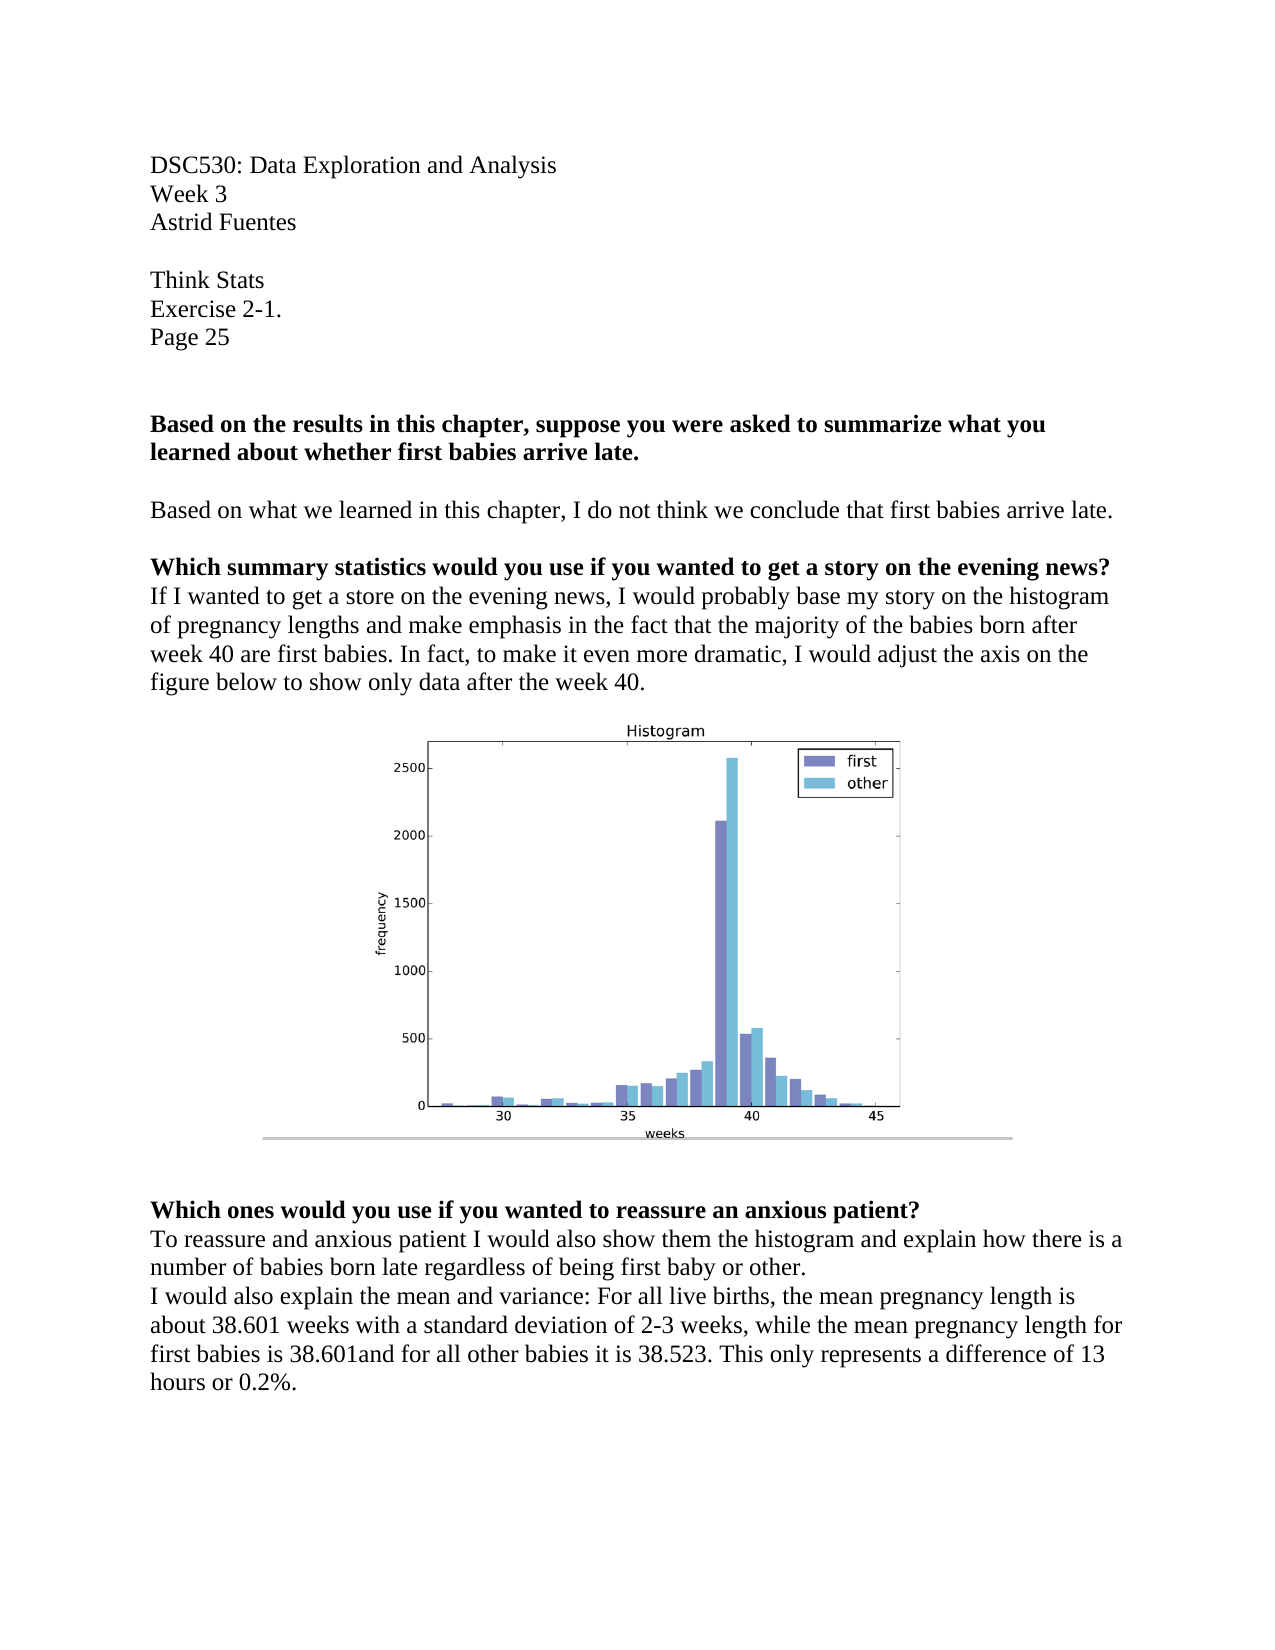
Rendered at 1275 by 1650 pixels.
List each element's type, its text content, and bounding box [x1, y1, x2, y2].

text Based on the results in this chapter, suppose you were asked to summarize what you learned about whether first babies arrive late. [150, 409, 1125, 466]
text Based on what we learned in this chapter, I do not think we conclude that first babies arrive late. [150, 495, 1125, 524]
text Which summary statistics would you use if you wanted to get a story on the evening news? [150, 552, 1125, 581]
text DSC530: Data Exploration and Analysis [150, 150, 1125, 179]
text Astrid Fuentes [150, 207, 1125, 236]
text Which ones would you use if you wanted to reassure an anxious patient? [150, 1195, 1125, 1224]
text Page 25 [150, 322, 1125, 351]
picture [262, 725, 1013, 1140]
text If I wanted to get a store on the evening news, I would probably base my story on the histogram of pregnancy lengths and make emphasis in the fact that the majority of the babies born after week 40 are first babies. In fact, to make it even more dramatic, I would adjust the axis on the figure below to show only data after the week 40. [150, 581, 1125, 696]
text Think Stats [150, 265, 1125, 294]
text I would also explain the mean and variance: For all live births, the mean pregnancy length is about 38.601 weeks with a standard deviation of 2-3 weeks, while the mean pregnancy length for first babies is 38.601and for all other babies it is 38.523. This only represents a difference of 13 hours or 0.2%. [150, 1281, 1125, 1396]
text Exercise 2-1. [150, 294, 1125, 322]
text To reassure and anxious patient I would also show them the histogram and explain how there is a number of babies born late regardless of being first baby or other. [150, 1224, 1125, 1281]
text Week 3 [150, 179, 1125, 207]
